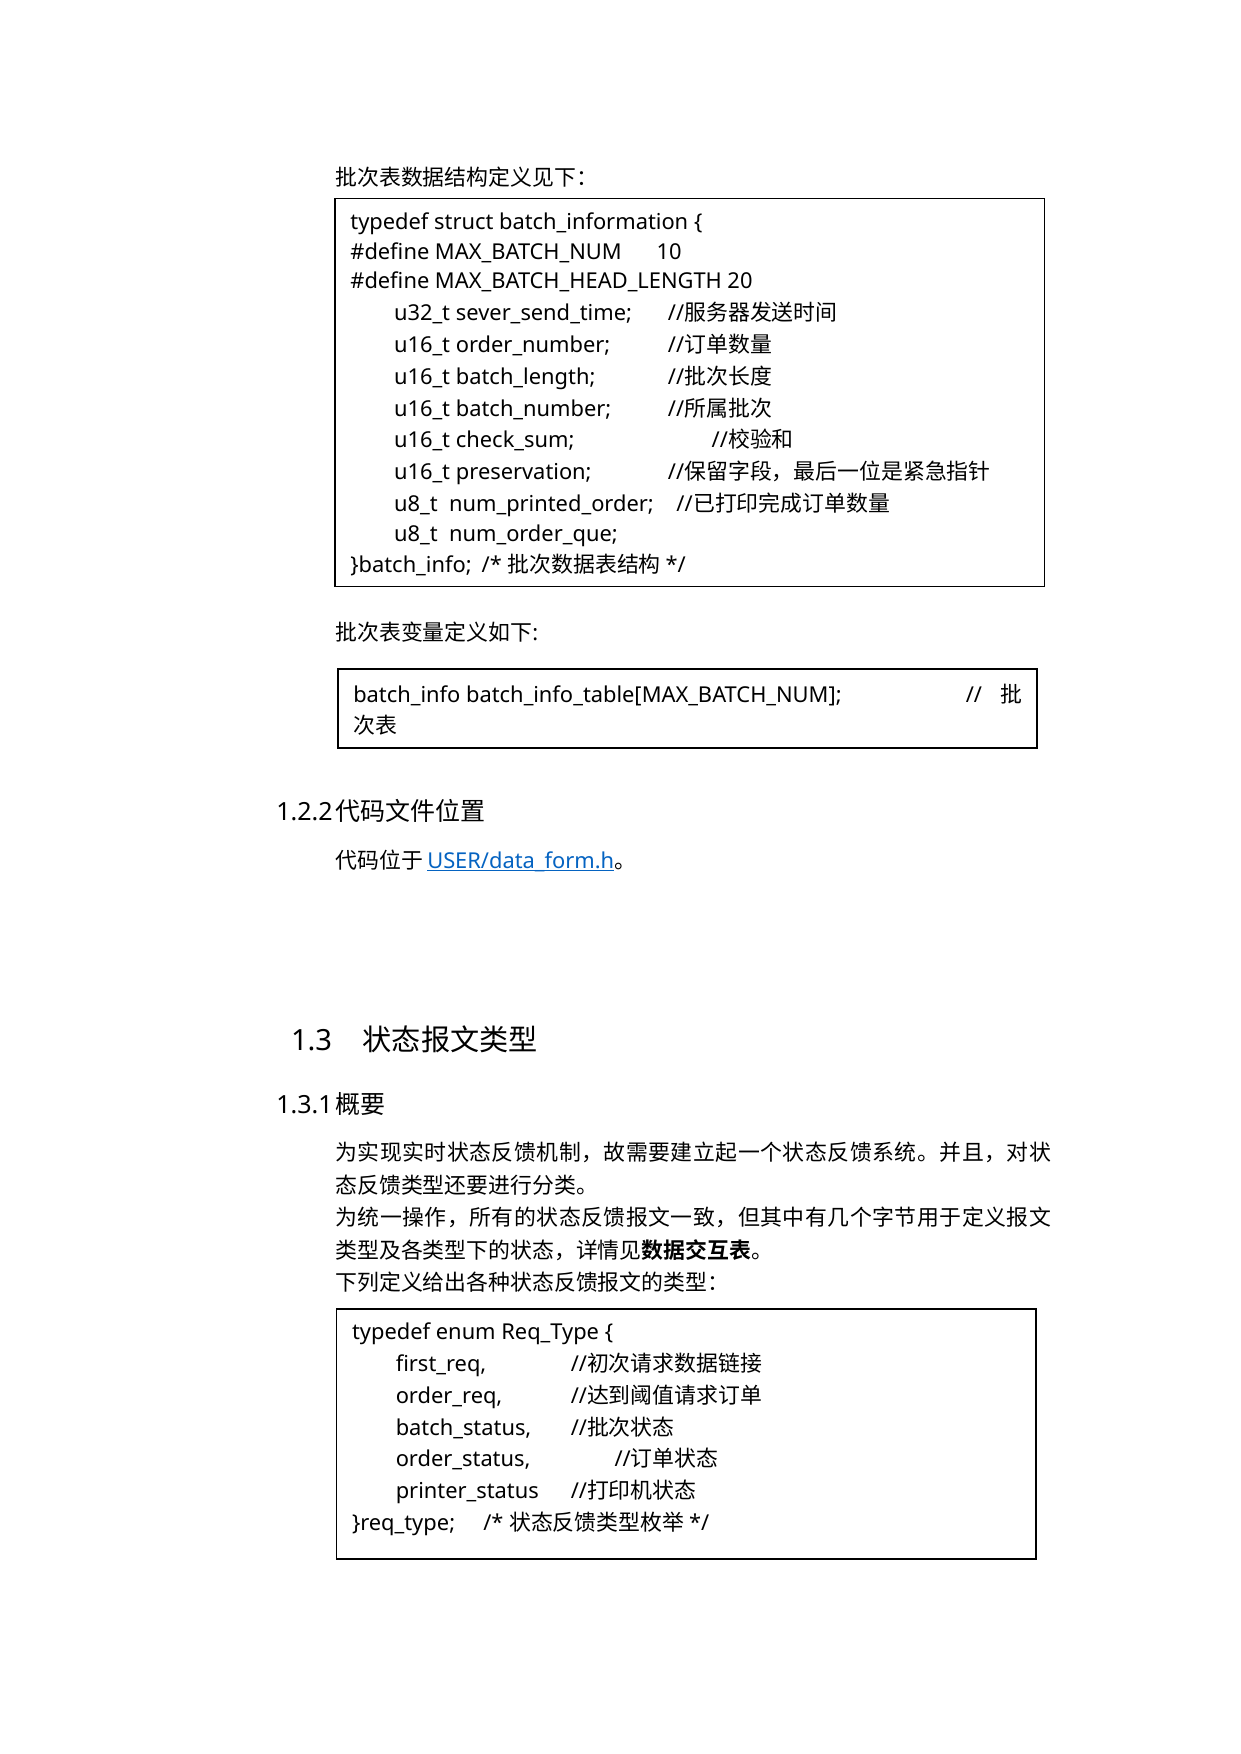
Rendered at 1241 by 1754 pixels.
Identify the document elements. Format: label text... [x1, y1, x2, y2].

text 为实现实时状态反馈机制，故需要建立起一个状态反馈系统。并且，对状态反馈类型还要进行分类。 [335, 1135, 1053, 1200]
text 代码位于USER/data_form.h。 [335, 842, 1053, 875]
text 为统一操作，所有的状态反馈报文一致，但其中有几个字节用于定义报文类型及各类型下的状态，详情见数据交互表。 [335, 1200, 1053, 1265]
text 批次表变量定义如下: [335, 225, 1053, 647]
subtitle 概要 [276, 1070, 1053, 1135]
subtitle 状态报文类型 [291, 1005, 1053, 1070]
text 批次表数据结构定义见下： [335, 160, 1053, 192]
text 下列定义给出各种状态反馈报文的类型： [335, 1265, 1053, 1297]
subtitle 代码文件位置 [276, 647, 1053, 842]
